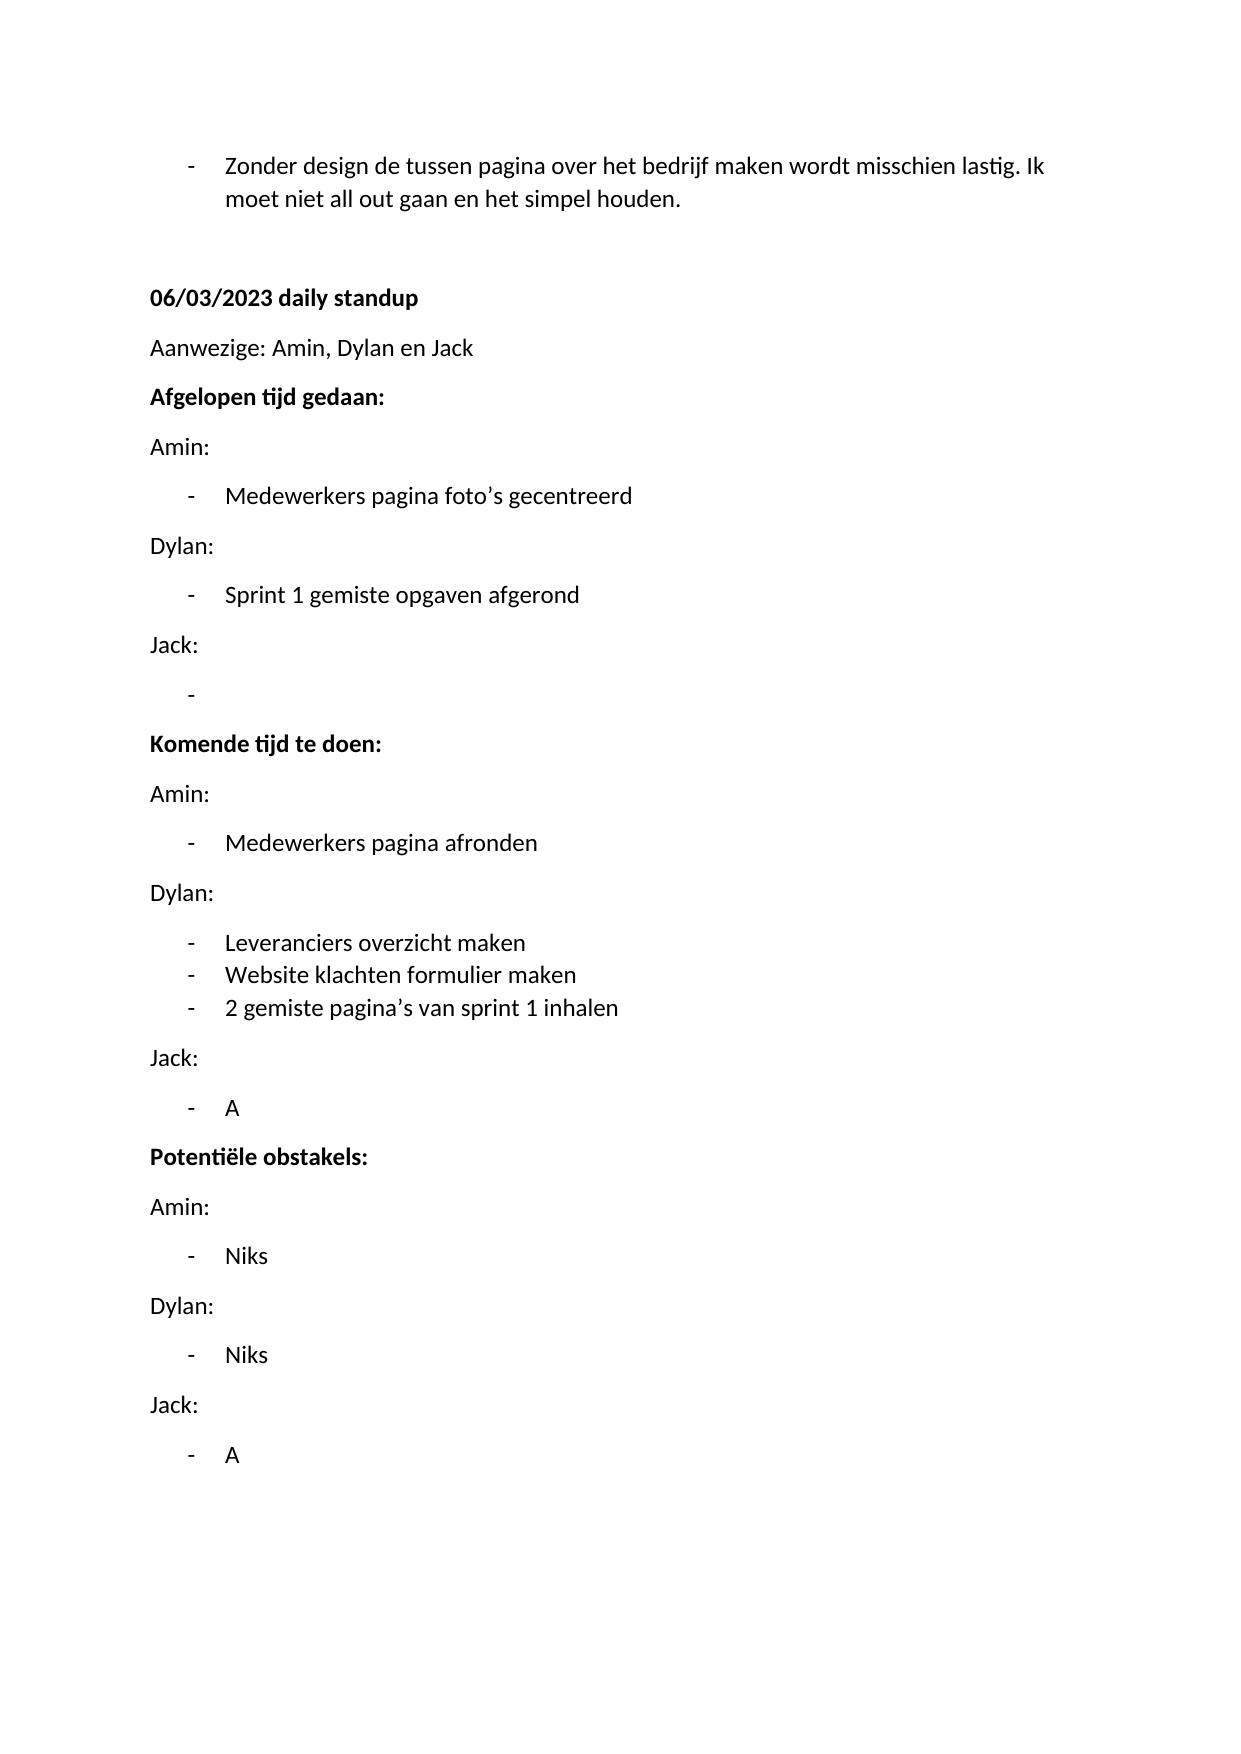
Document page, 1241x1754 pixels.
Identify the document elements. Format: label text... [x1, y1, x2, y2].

text Komende tijd te doen: [150, 728, 1090, 759]
text Dylan: [150, 1290, 1090, 1321]
text Jack: [150, 629, 1090, 660]
list A [187, 1092, 1090, 1122]
list Leveranciers overzicht maken [187, 927, 1090, 957]
list Sprint 1 gemiste opgaven afgerond [187, 579, 1090, 610]
list Niks [187, 1339, 1090, 1370]
text Potentiële obstakels: [150, 1141, 1090, 1172]
text Jack: [150, 1042, 1090, 1073]
text Jack: [150, 1389, 1090, 1420]
text Dylan: [150, 530, 1090, 561]
text Aanwezige: Amin, Dylan en Jack [150, 332, 1090, 362]
text Dylan: [150, 877, 1090, 908]
list A [187, 1439, 1090, 1469]
list Website klachten formulier maken [187, 959, 1090, 990]
text Afgelopen tijd gedaan: [150, 381, 1090, 412]
text Amin: [150, 431, 1090, 461]
list 2 gemiste pagina’s van sprint 1 inhalen [187, 992, 1090, 1023]
list Zonder design de tussen pagina over het bedrijf maken wordt misschien lastig. Ik moet niet all out gaan en het simpel houden. [187, 150, 1090, 213]
text 06/03/2023 daily standup [150, 282, 1090, 313]
list Niks [187, 1240, 1090, 1271]
list Medewerkers pagina foto’s gecentreerd [187, 480, 1090, 511]
text Amin: [150, 778, 1090, 808]
text Amin: [150, 1191, 1090, 1221]
list Medewerkers pagina afronden [187, 827, 1090, 858]
